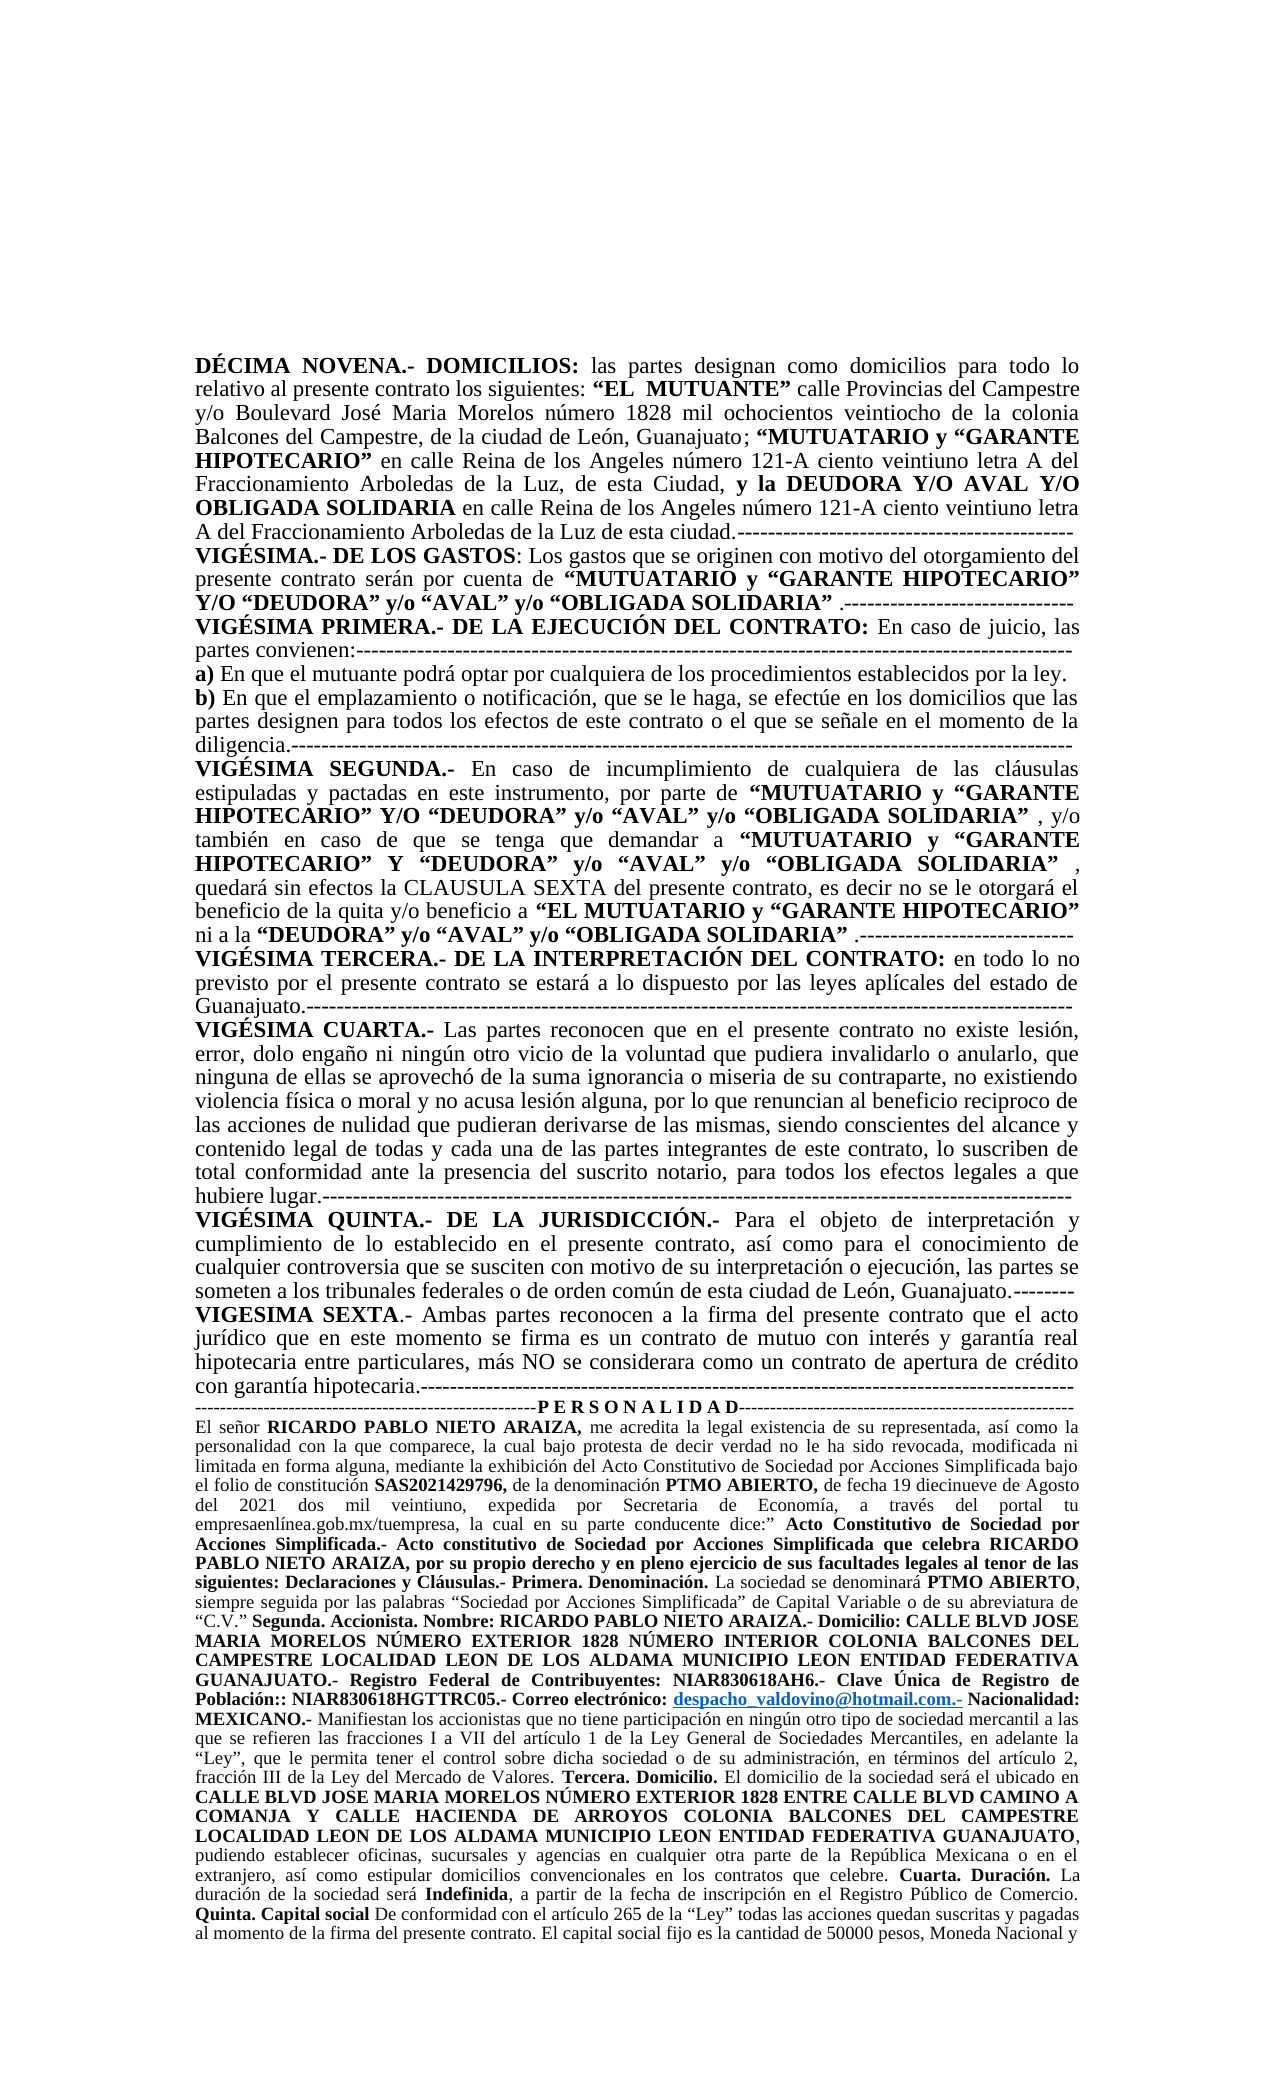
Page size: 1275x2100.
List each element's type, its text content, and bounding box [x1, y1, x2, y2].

text VIGÉSIMA TERCERA.- DE LA INTERPRETACIÓN DEL CONTRATO: en todo lo no previsto por el presente contrato se estará a lo dispuesto por las leyes aplícales del estado de Guanajuato. [195, 947, 1080, 1019]
text VIGÉSIMA CUARTA.- Las partes reconocen que en el presente contrato no existe lesión, error, dolo engaño ni ningún otro vicio de la voluntad que pudiera invalidarlo o anularlo, que ninguna de ellas se aprovechó de la suma ignorancia o miseria de su contraparte, no existiendo violencia física o moral y no acusa lesión alguna, por lo que renuncian al beneficio reciproco de las acciones de nulidad que pudieran derivarse de las mismas, siendo conscientes del alcance y contenido legal de todas y cada una de las partes integrantes de este contrato, lo suscriben de total conformidad ante la presencia del suscrito notario, para todos los efectos legales a que hubiere lugar. [195, 1019, 1080, 1208]
text VIGESIMA SEXTA.- Ambas partes reconocen a la firma del presente contrato que el acto jurídico que en este momento se firma es un contrato de mutuo con interés y garantía real hipotecaria entre particulares, más NO se considerara como un contrato de apertura de crédito con garantía hipotecaria. [195, 1303, 1080, 1398]
text P E R S O N A L I D A D [195, 1398, 1080, 1418]
text VIGÉSIMA QUINTA.- DE LA JURISDICCIÓN.- Para el objeto de interpretación y cumplimiento de lo establecido en el presente contrato, así como para el conocimiento de cualquier controversia que se susciten con motivo de su interpretación o ejecución, las partes se someten a los tribunales federales o de orden común de esta ciudad de León, Guanajuato. [195, 1208, 1080, 1303]
text a) En que el mutuante podrá optar por cualquiera de los procedimientos establecidos por la ley. [195, 663, 1080, 686]
text VIGÉSIMA PRIMERA.- DE LA EJECUCIÓN DEL CONTRATO: En caso de juicio, las partes convienen: [195, 615, 1080, 663]
text VIGÉSIMA SEGUNDA.- En caso de incumplimiento de cualquiera de las cláusulas estipuladas y pactadas en este instrumento, por parte de “MUTUATARIO y “GARANTE HIPOTECARIO” Y/O “DEUDORA” y/o “AVAL” y/o “OBLIGADA SOLIDARIA” , y/o también en caso de que se tenga que demandar a “MUTUATARIO y “GARANTE HIPOTECARIO” Y “DEUDORA” y/o “AVAL” y/o “OBLIGADA SOLIDARIA” , quedará sin efectos la CLAUSULA SEXTA del presente contrato, es decir no se le otorgará el beneficio de la quita y/o beneficio a “EL MUTUATARIO y “GARANTE HIPOTECARIO” ni a la “DEUDORA” y/o “AVAL” y/o “OBLIGADA SOLIDARIA” . [195, 758, 1080, 947]
text b) En que el emplazamiento o notificación, que se le haga, se efectúe en los domicilios que las partes designen para todos los efectos de este contrato o el que se señale en el momento de la diligencia. [195, 686, 1080, 758]
text DÉCIMA NOVENA.- DOMICILIOS: las partes designan como domicilios para todo lo relativo al presente contrato los siguientes: “EL MUTUANTE” calle Provincias del Campestre y/o Boulevard José Maria Morelos número 1828 mil ochocientos veintiocho de la colonia Balcones del Campestre, de la ciudad de León, Guanajuato; “MUTUATARIO y “GARANTE HIPOTECARIO” en calle Reina de los Angeles número 121-A ciento veintiuno letra A del Fraccionamiento Arboledas de la Luz, de esta Ciudad, y la DEUDORA Y/O AVAL Y/O OBLIGADA SOLIDARIA en calle Reina de los Angeles número 121-A ciento veintiuno letra A del Fraccionamiento Arboledas de la Luz de esta ciudad. [195, 354, 1080, 544]
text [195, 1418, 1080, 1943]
text VIGÉSIMA.- DE LOS GASTOS: Los gastos que se originen con motivo del otorgamiento del presente contrato serán por cuenta de “MUTUATARIO y “GARANTE HIPOTECARIO” Y/O “DEUDORA” y/o “AVAL” y/o “OBLIGADA SOLIDARIA” . [195, 544, 1080, 615]
